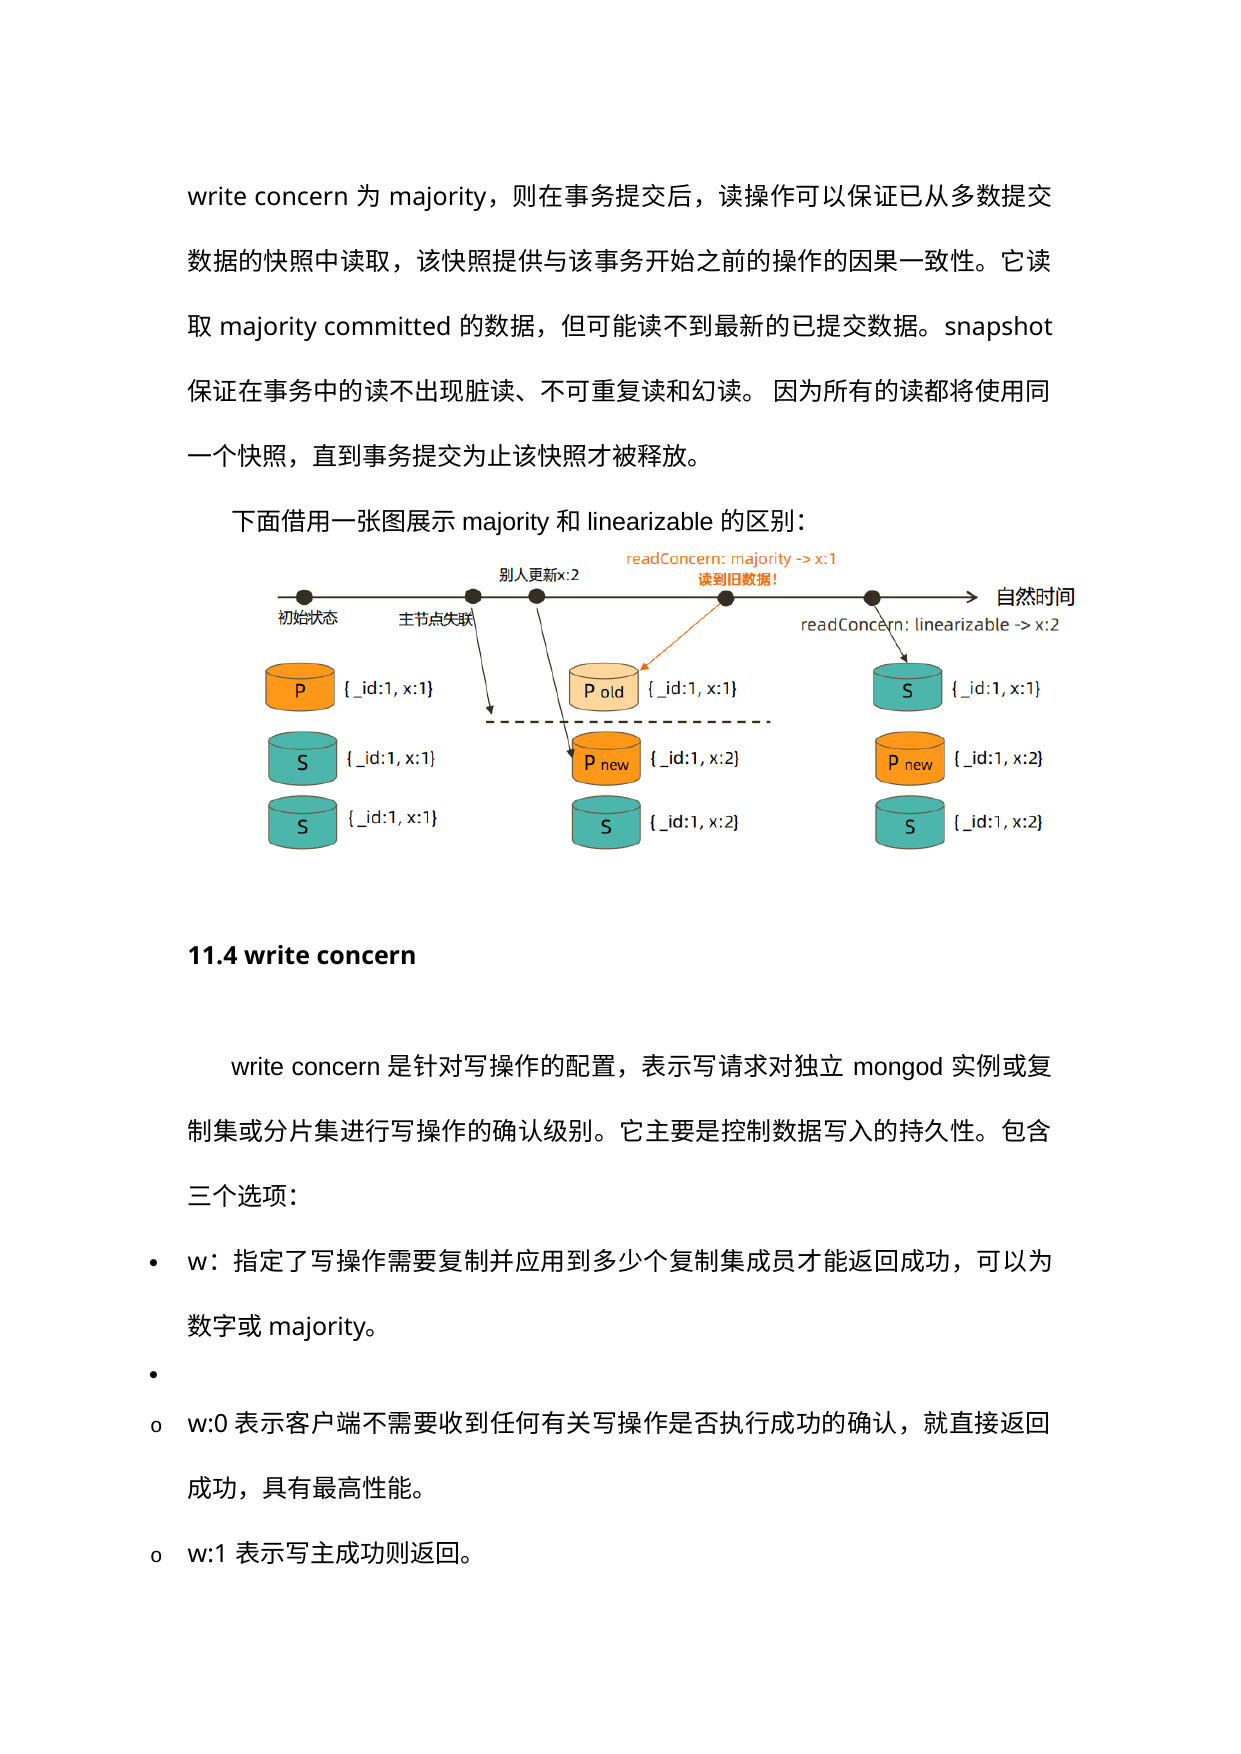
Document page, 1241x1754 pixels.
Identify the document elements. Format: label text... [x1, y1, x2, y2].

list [150, 162, 1053, 487]
list w:1 表示写主成功则返回。 [150, 1519, 1053, 1584]
text 11.4 write concern [187, 922, 1053, 987]
text 下面借用一张图展示 majority 和 linearizable 的区别： [187, 487, 1053, 552]
list w：指定了写操作需要复制并应用到多少个复制集成员才能返回成功，可以为数字或 majority。 [150, 1227, 1053, 1357]
list w:0 表示客户端不需要收到任何有关写操作是否执行成功的确认，就直接返回成功，具有最高性能。 [150, 1389, 1053, 1519]
text write concern 是针对写操作的配置，表示写请求对独立 mongod 实例或复制集或分片集进行写操作的确认级别。它主要是控制数据写入的持久性。包含三个选项： [187, 1032, 1053, 1227]
picture [231, 552, 1097, 856]
